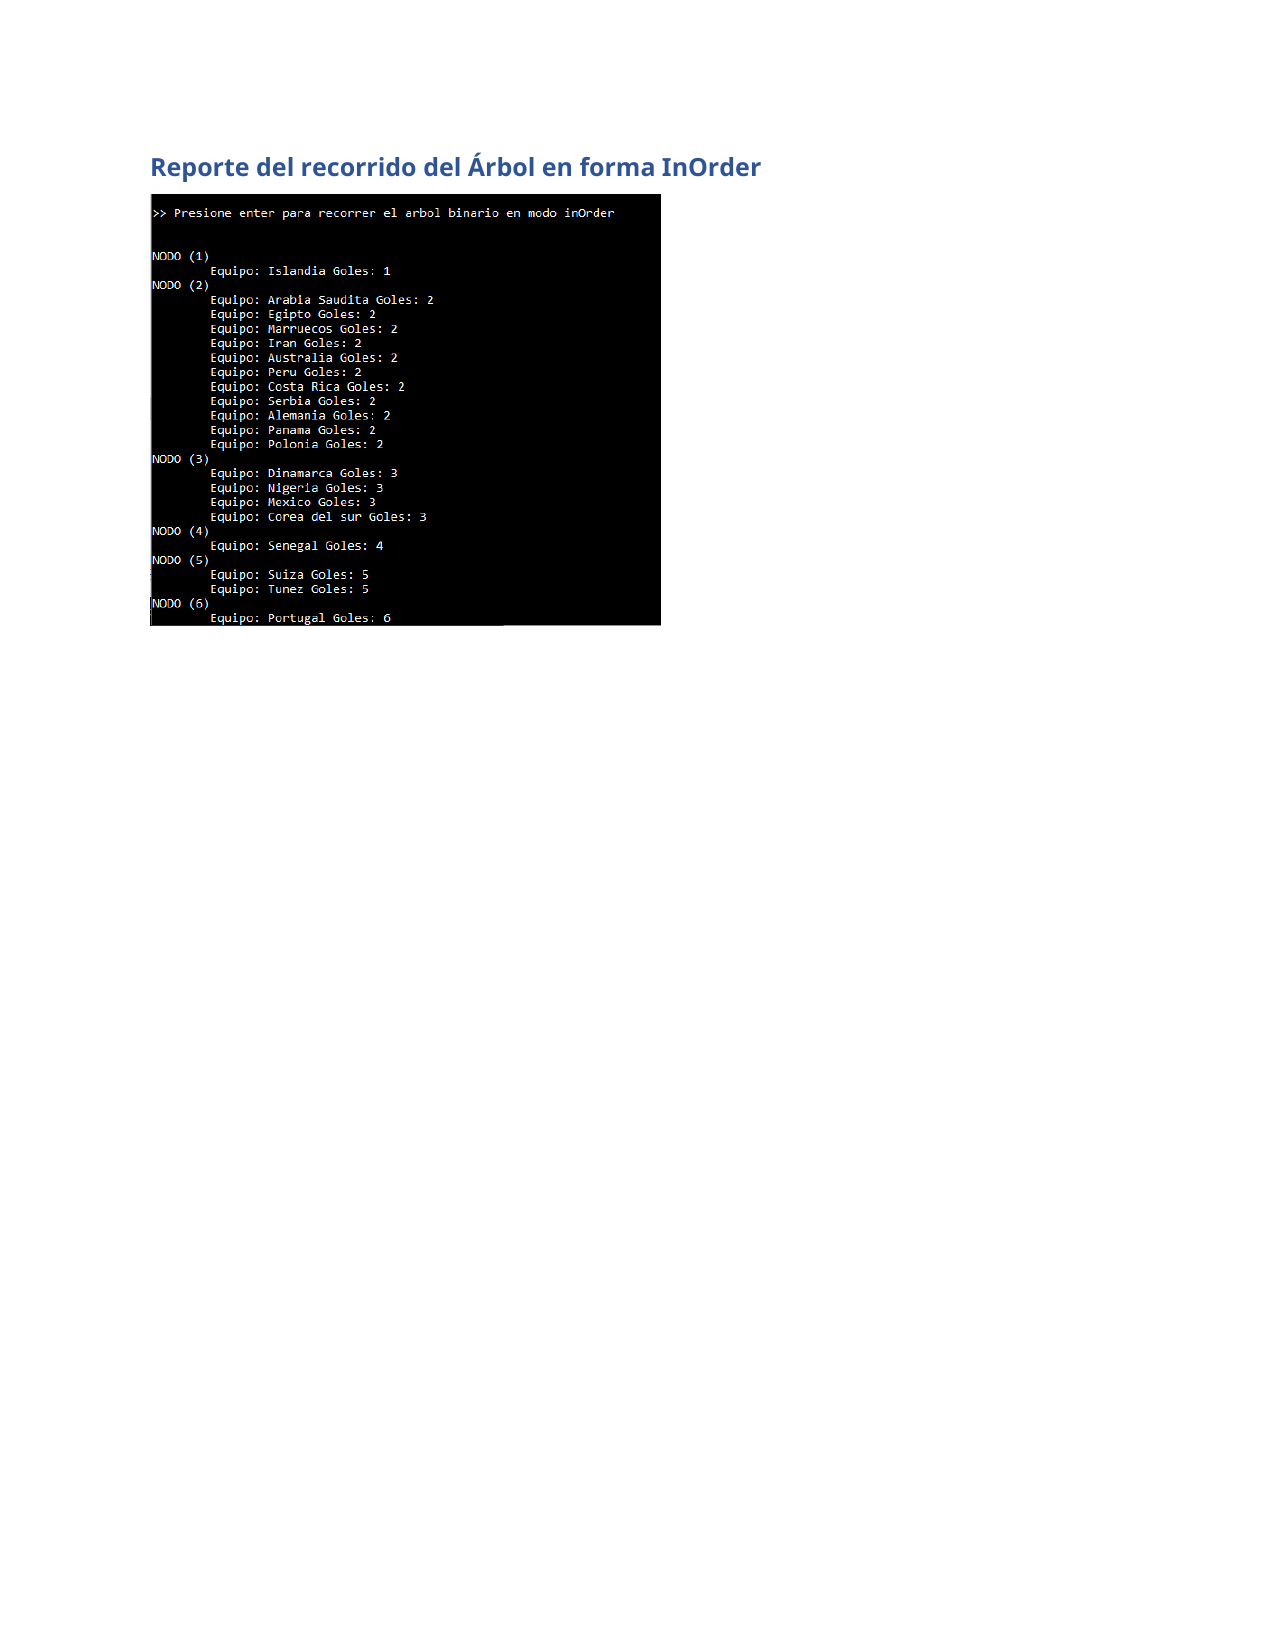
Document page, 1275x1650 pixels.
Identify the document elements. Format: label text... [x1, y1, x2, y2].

subtitle Reporte del recorrido del Árbol en forma InOrder [150, 150, 1125, 184]
picture [150, 194, 661, 626]
